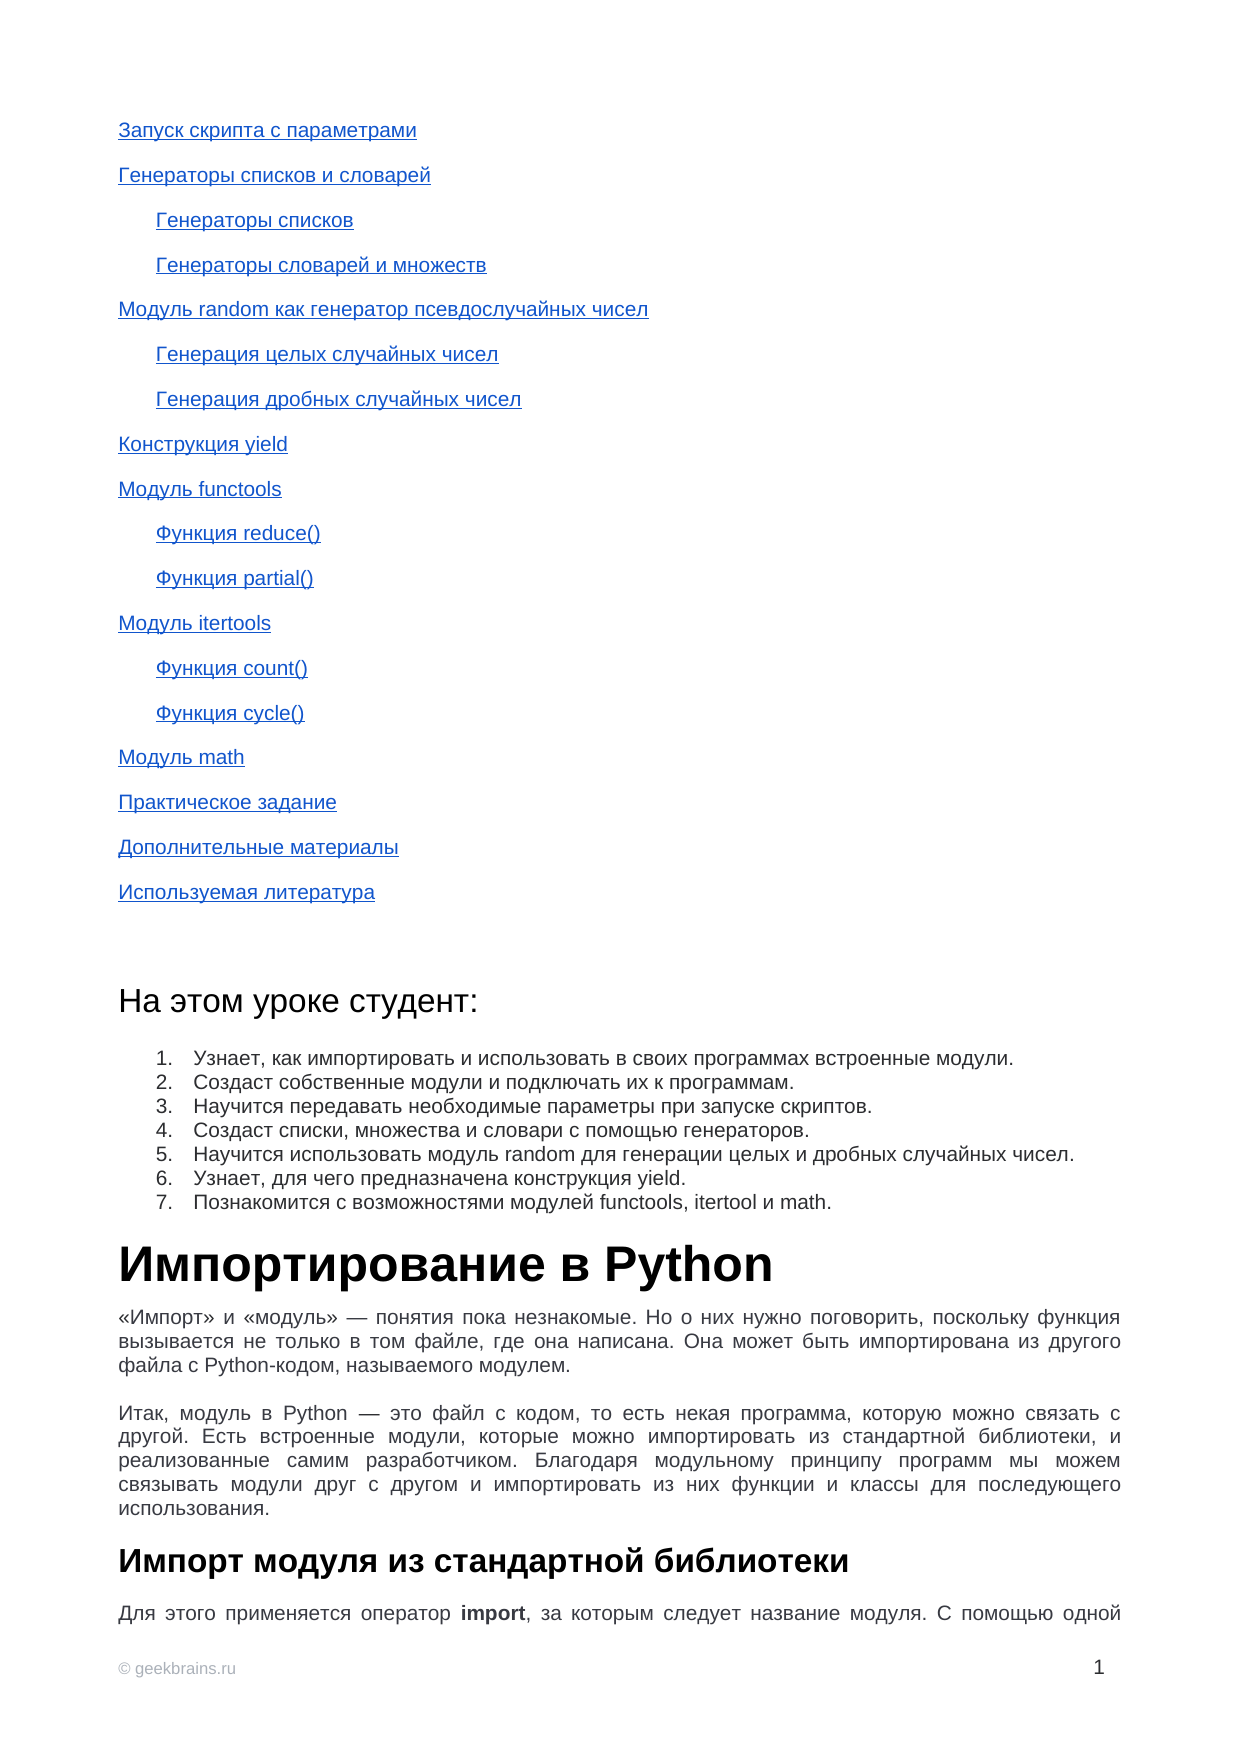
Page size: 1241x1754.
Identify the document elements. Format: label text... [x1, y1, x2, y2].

subtitle На этом уроке студент: [118, 981, 1122, 1019]
text «Импорт» и «модуль» — понятия пока незнакомые. Но о них нужно поговорить, поскольку функция вызывается не только в том файле, где она написана. Она может быть импортирована из другого файла с Python-кодом, называемого модулем. [118, 1304, 1122, 1376]
list Познакомится с возможностями модулей functools, itertool и math. [156, 1190, 1122, 1214]
text Итак, модуль в Python — это файл с кодом, то есть некая программа, которую можно связать с другой. Есть встроенные модули, которые можно импортировать из стандартной библиотеки, и реализованные самим разработчиком. Благодаря модульному принципу программ мы можем связывать модули друг с другом и импортировать из них функции и классы для последующего использования. [118, 1400, 1122, 1520]
subtitle Импортирование в Python [118, 1234, 1122, 1292]
list Создаст собственные модули и подключать их к программам. [156, 1070, 1122, 1094]
list Научится передавать необходимые параметры при запуске скриптов. [156, 1094, 1122, 1118]
list Узнает, для чего предназначена конструкция yield. [156, 1166, 1122, 1190]
list Научится использовать модуль random для генерации целых и дробных случайных чисел. [156, 1142, 1122, 1166]
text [118, 1600, 1122, 1624]
subtitle Импорт модуля из стандартной библиотеки [118, 1541, 1122, 1579]
list Узнает, как импортировать и использовать в своих программах встроенные модули. [156, 1046, 1122, 1070]
list Создаст списки, множества и словари с помощью генераторов. [156, 1118, 1122, 1142]
